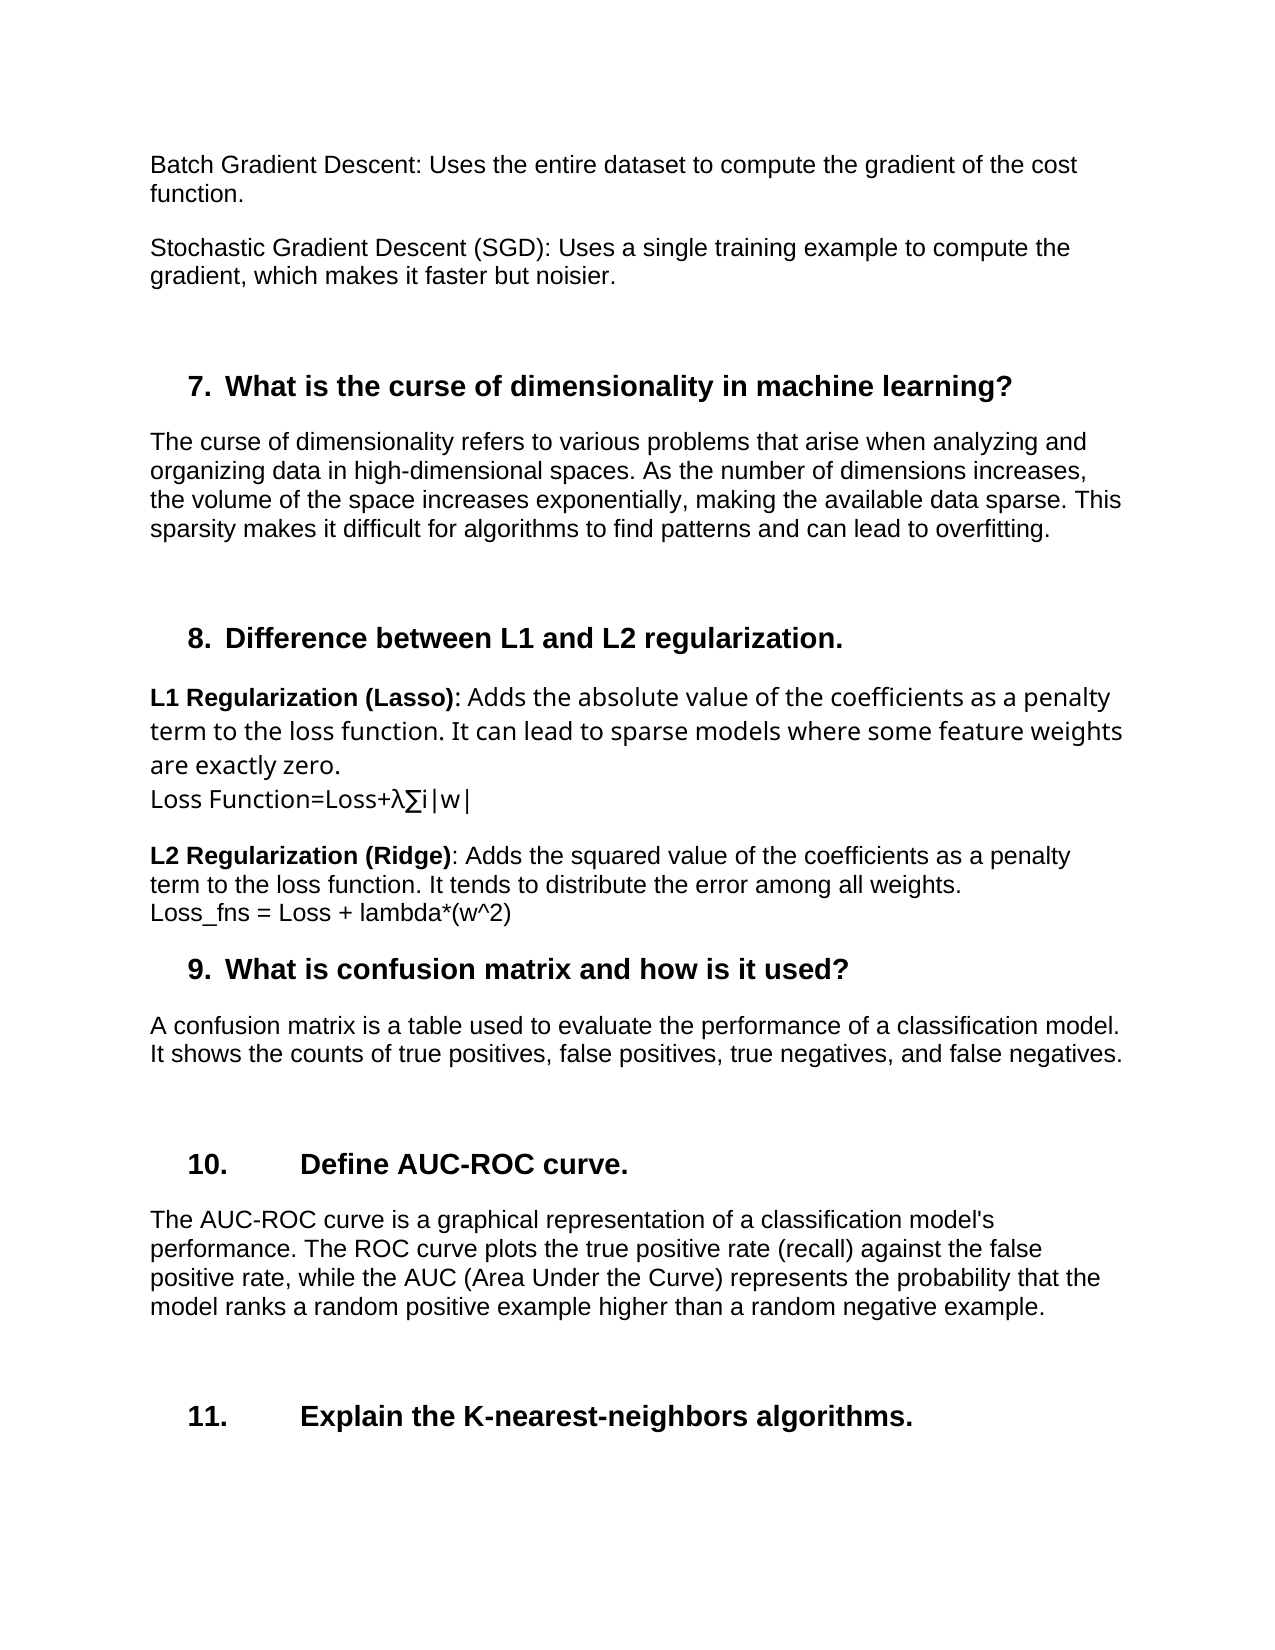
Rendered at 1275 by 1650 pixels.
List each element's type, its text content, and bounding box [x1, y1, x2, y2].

list Explain the K-nearest-neighbors algorithms. [187, 1399, 1125, 1433]
text Batch Gradient Descent: Uses the entire dataset to compute the gradient of the cost function. [150, 150, 1125, 207]
text Stochastic Gradient Descent (SGD): Uses a single training example to compute the gradient, which makes it faster but noisier. [150, 232, 1125, 290]
list What is confusion matrix and how is it used? [187, 952, 1125, 986]
list Difference between L1 and L2 regularization. [187, 621, 1125, 654]
text L1 Regularization (Lasso): Adds the absolute value of the coefficients as a penalty term to the loss function. It can lead to sparse models where some feature weights are exactly zero. Loss Function=Loss+λ∑i∣w| [150, 679, 1125, 816]
text The AUC-ROC curve is a graphical representation of a classification model's performance. The ROC curve plots the true positive rate (recall) against the false positive rate, while the AUC (Area Under the Curve) represents the probability that the model ranks a random positive example higher than a random negative example. [150, 1205, 1125, 1320]
text L2 Regularization (Ridge): Adds the squared value of the coefficients as a penalty term to the loss function. It tends to distribute the error among all weights. Loss_fns = Loss + lambda*(w^2) [150, 841, 1125, 927]
list What is the curse of dimensionality in machine learning? [187, 369, 1125, 402]
text A confusion matrix is a table used to evaluate the performance of a classification model. It shows the counts of true positives, false positives, true negatives, and false negatives. [150, 1011, 1125, 1068]
list Define AUC-ROC curve. [187, 1147, 1125, 1180]
text The curse of dimensionality refers to various problems that arise when analyzing and organizing data in high-dimensional spaces. As the number of dimensions increases, the volume of the space increases exponentially, making the available data sparse. This sparsity makes it difficult for algorithms to find patterns and can lead to overfitting. [150, 427, 1125, 542]
